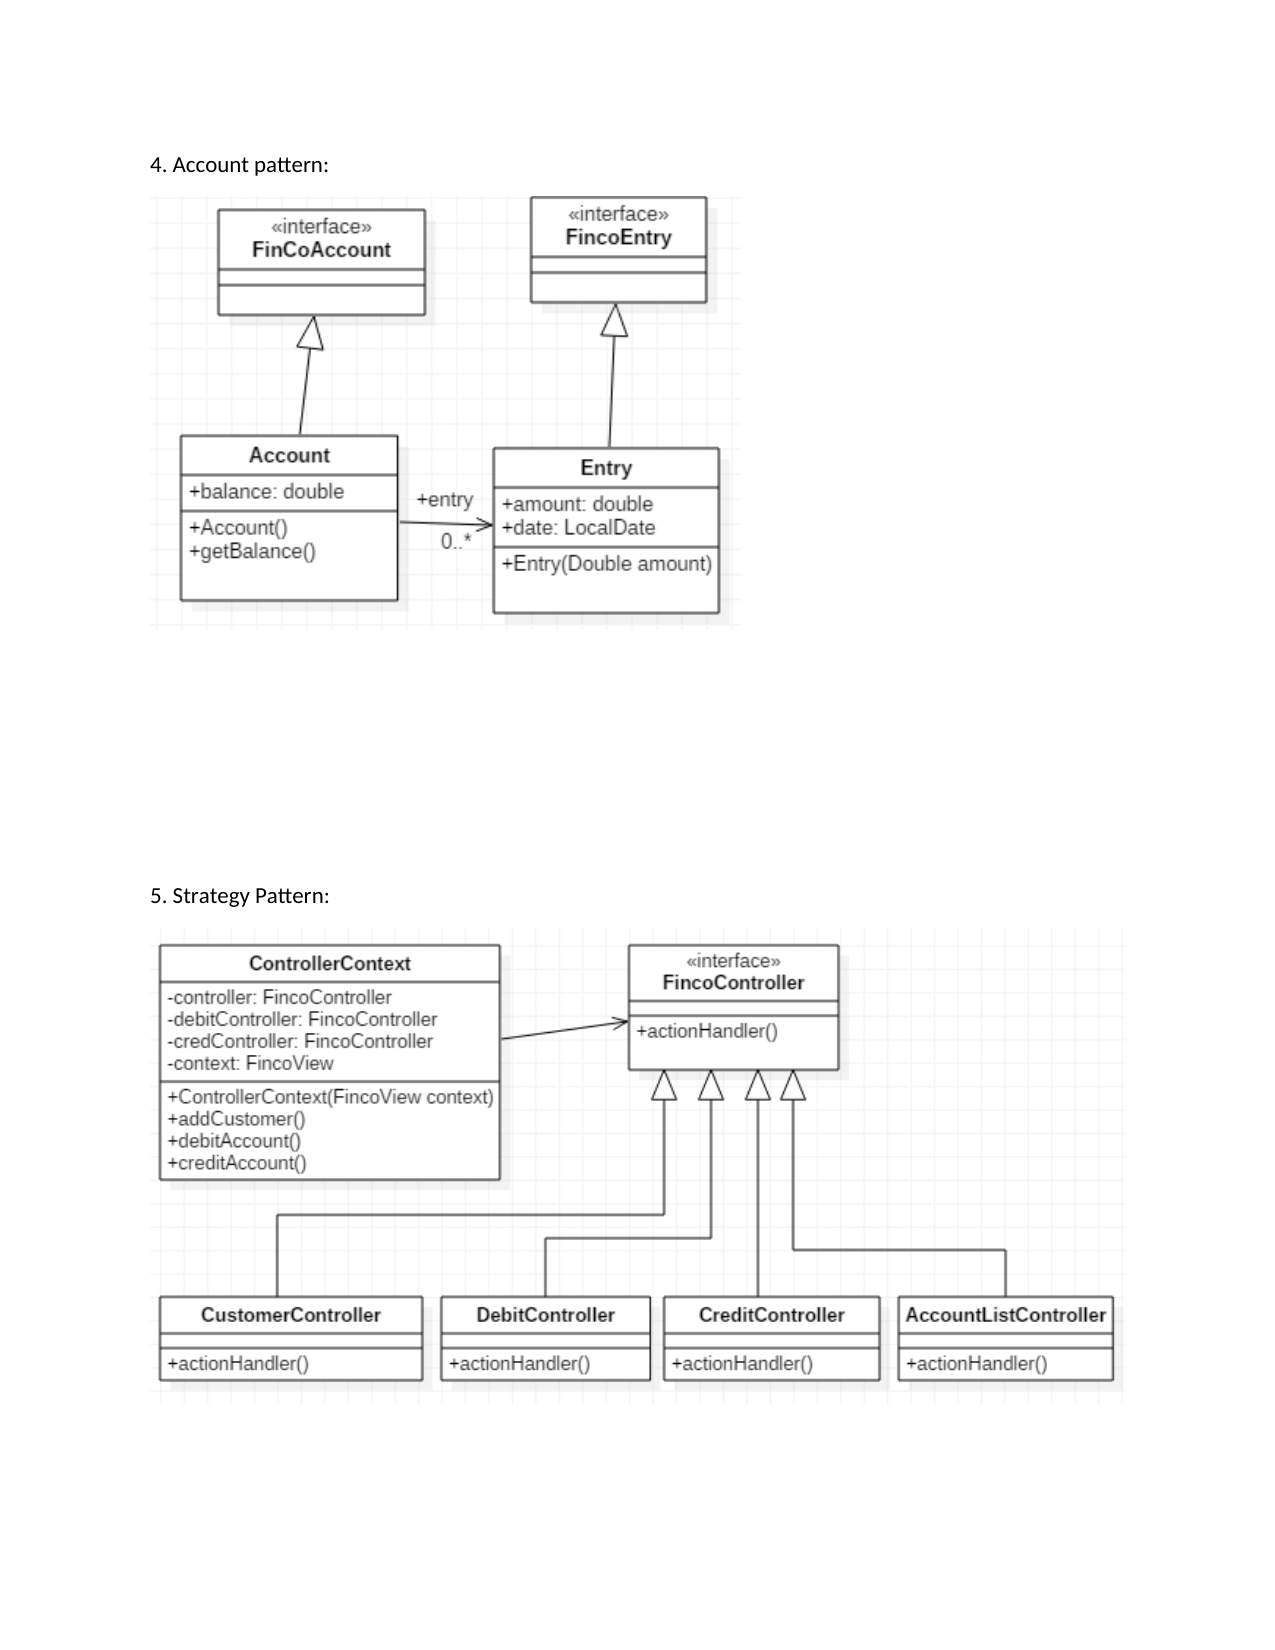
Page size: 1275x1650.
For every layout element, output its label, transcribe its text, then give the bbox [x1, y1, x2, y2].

text 4. Account pattern: [150, 150, 1125, 178]
picture [150, 196, 741, 629]
text 5. Strategy Pattern: [150, 881, 1125, 909]
picture [150, 928, 1125, 1404]
